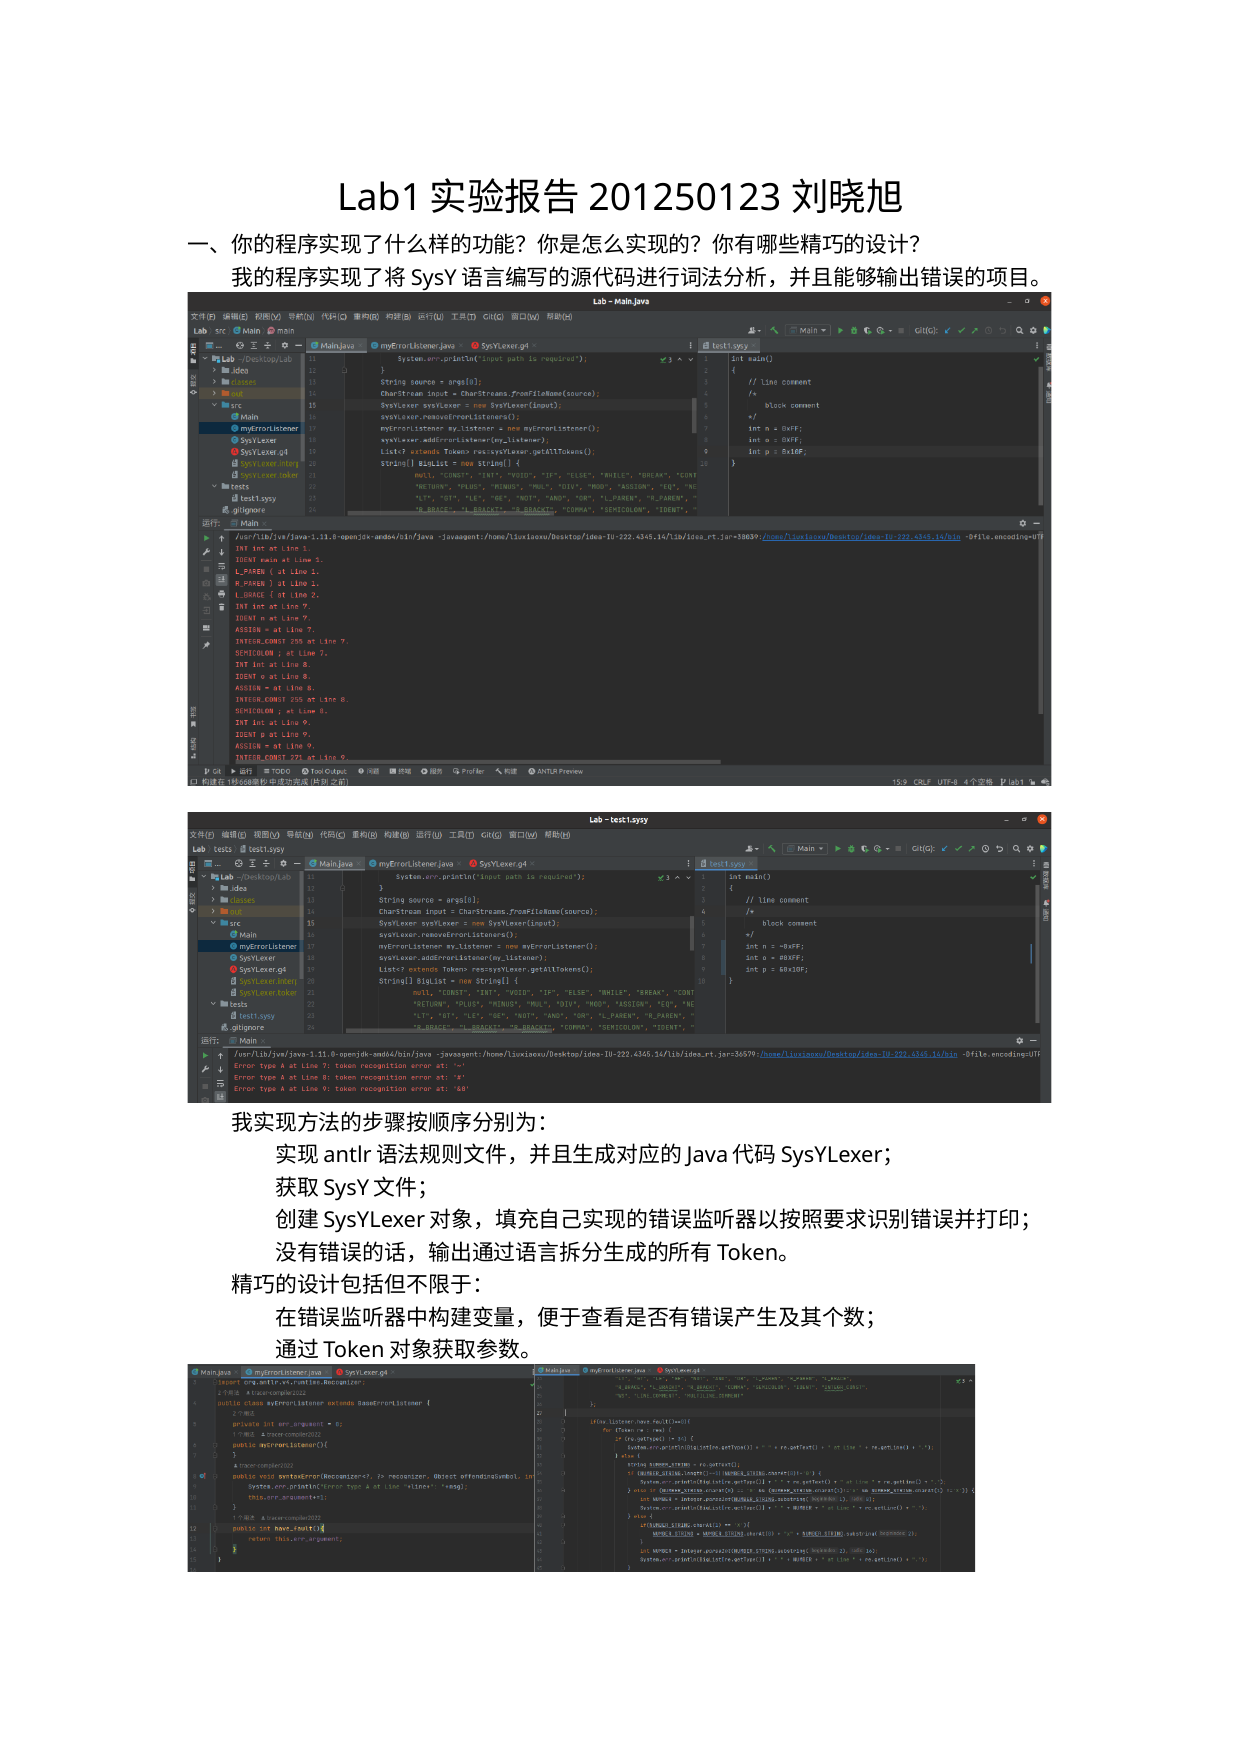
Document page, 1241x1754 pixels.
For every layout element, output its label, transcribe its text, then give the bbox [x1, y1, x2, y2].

text 通过Token对象获取参数。 [187, 1332, 1053, 1364]
picture [187, 292, 1052, 786]
text 一、你的程序实现了什么样的功能？你是怎么实现的？你有哪些精巧的设计？ [187, 227, 1053, 259]
text 实现antlr语法规则文件，并且生成对应的Java代码SysYLexer； [187, 1137, 1053, 1169]
text 我实现方法的步骤按顺序分别为： [187, 1104, 1053, 1137]
text 在错误监听器中构建变量，便于查看是否有错误产生及其个数； [187, 1299, 1053, 1332]
text 没有错误的话，输出通过语言拆分生成的所有Token。 [275, 1234, 1053, 1267]
text Lab1实验报告 201250123 刘晓旭 [187, 162, 1053, 227]
picture [187, 1364, 976, 1572]
text 创建SysYLexer对象，填充自己实现的错误监听器以按照要求识别错误并打印； [275, 1202, 1053, 1234]
text 我的程序实现了将SysY语言编写的源代码进行词法分析，并且能够输出错误的项目。 [187, 259, 1053, 292]
text 精巧的设计包括但不限于： [187, 1267, 1053, 1299]
picture [187, 812, 1052, 1103]
text 获取SysY文件； [187, 1169, 1053, 1202]
